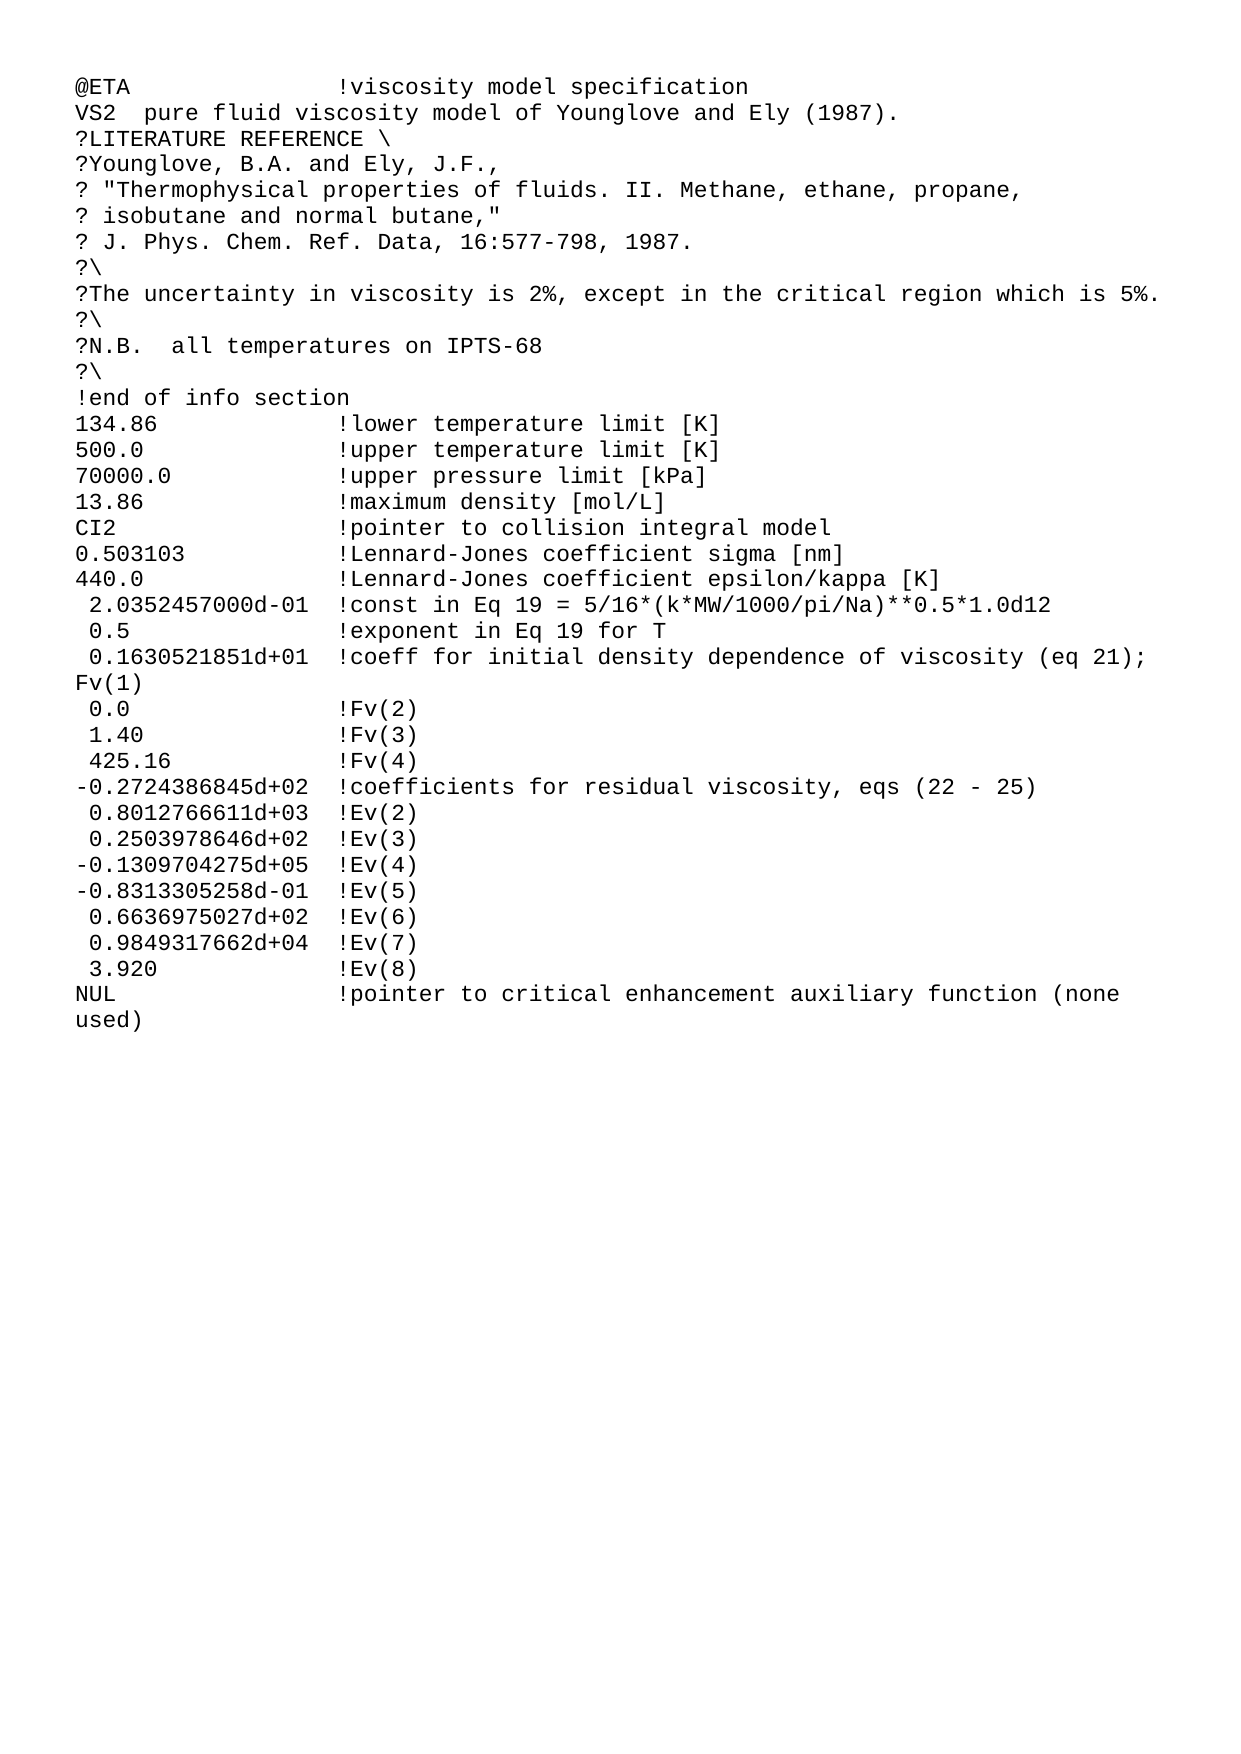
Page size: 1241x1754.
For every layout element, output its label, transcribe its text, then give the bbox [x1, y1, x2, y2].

text ?LITERATURE REFERENCE \ [75, 127, 1165, 153]
text 0.5 !exponent in Eq 19 for T [75, 620, 1165, 646]
text 0.2503978646d+02 !Ev(3) [75, 827, 1165, 853]
text 0.0 !Fv(2) [75, 697, 1165, 723]
text 500.0 !upper temperature limit [K] [75, 438, 1165, 464]
text 0.6636975027d+02 !Ev(6) [75, 905, 1165, 931]
text 3.920 !Ev(8) [75, 957, 1165, 983]
text VS2 pure fluid viscosity model of Younglove and Ely (1987). [75, 101, 1165, 127]
text ?\ [75, 360, 1165, 386]
text !end of info section [75, 386, 1165, 412]
text @ETA !viscosity model specification [75, 75, 1165, 101]
text ? "Thermophysical properties of fluids. II. Methane, ethane, propane, [75, 179, 1165, 205]
text ?\ [75, 257, 1165, 282]
text 0.9849317662d+04 !Ev(7) [75, 931, 1165, 957]
text 425.16 !Fv(4) [75, 749, 1165, 775]
text -0.8313305258d-01 !Ev(5) [75, 879, 1165, 905]
text ?N.B. all temperatures on IPTS-68 [75, 334, 1165, 360]
text ?The uncertainty in viscosity is 2%, except in the critical region which is 5%. [75, 282, 1165, 308]
text 0.503103 !Lennard-Jones coefficient sigma [nm] [75, 542, 1165, 568]
text ?Younglove, B.A. and Ely, J.F., [75, 153, 1165, 179]
text 70000.0 !upper pressure limit [kPa] [75, 464, 1165, 490]
text 13.86 !maximum density [mol/L] [75, 490, 1165, 516]
text ? isobutane and normal butane," [75, 205, 1165, 231]
text NUL !pointer to critical enhancement auxiliary function (none used) [75, 983, 1165, 1035]
text CI2 !pointer to collision integral model [75, 516, 1165, 542]
text ? J. Phys. Chem. Ref. Data, 16:577-798, 1987. [75, 231, 1165, 257]
text 134.86 !lower temperature limit [K] [75, 412, 1165, 438]
text -0.2724386845d+02 !coefficients for residual viscosity, eqs (22 - 25) [75, 775, 1165, 801]
text 0.8012766611d+03 !Ev(2) [75, 801, 1165, 827]
text 440.0 !Lennard-Jones coefficient epsilon/kappa [K] [75, 568, 1165, 594]
text -0.1309704275d+05 !Ev(4) [75, 853, 1165, 879]
text 0.1630521851d+01 !coeff for initial density dependence of viscosity (eq 21); Fv(1) [75, 646, 1165, 697]
text 2.0352457000d-01 !const in Eq 19 = 5/16*(k*MW/1000/pi/Na)**0.5*1.0d12 [75, 594, 1165, 620]
text 1.40 !Fv(3) [75, 723, 1165, 749]
text ?\ [75, 308, 1165, 334]
